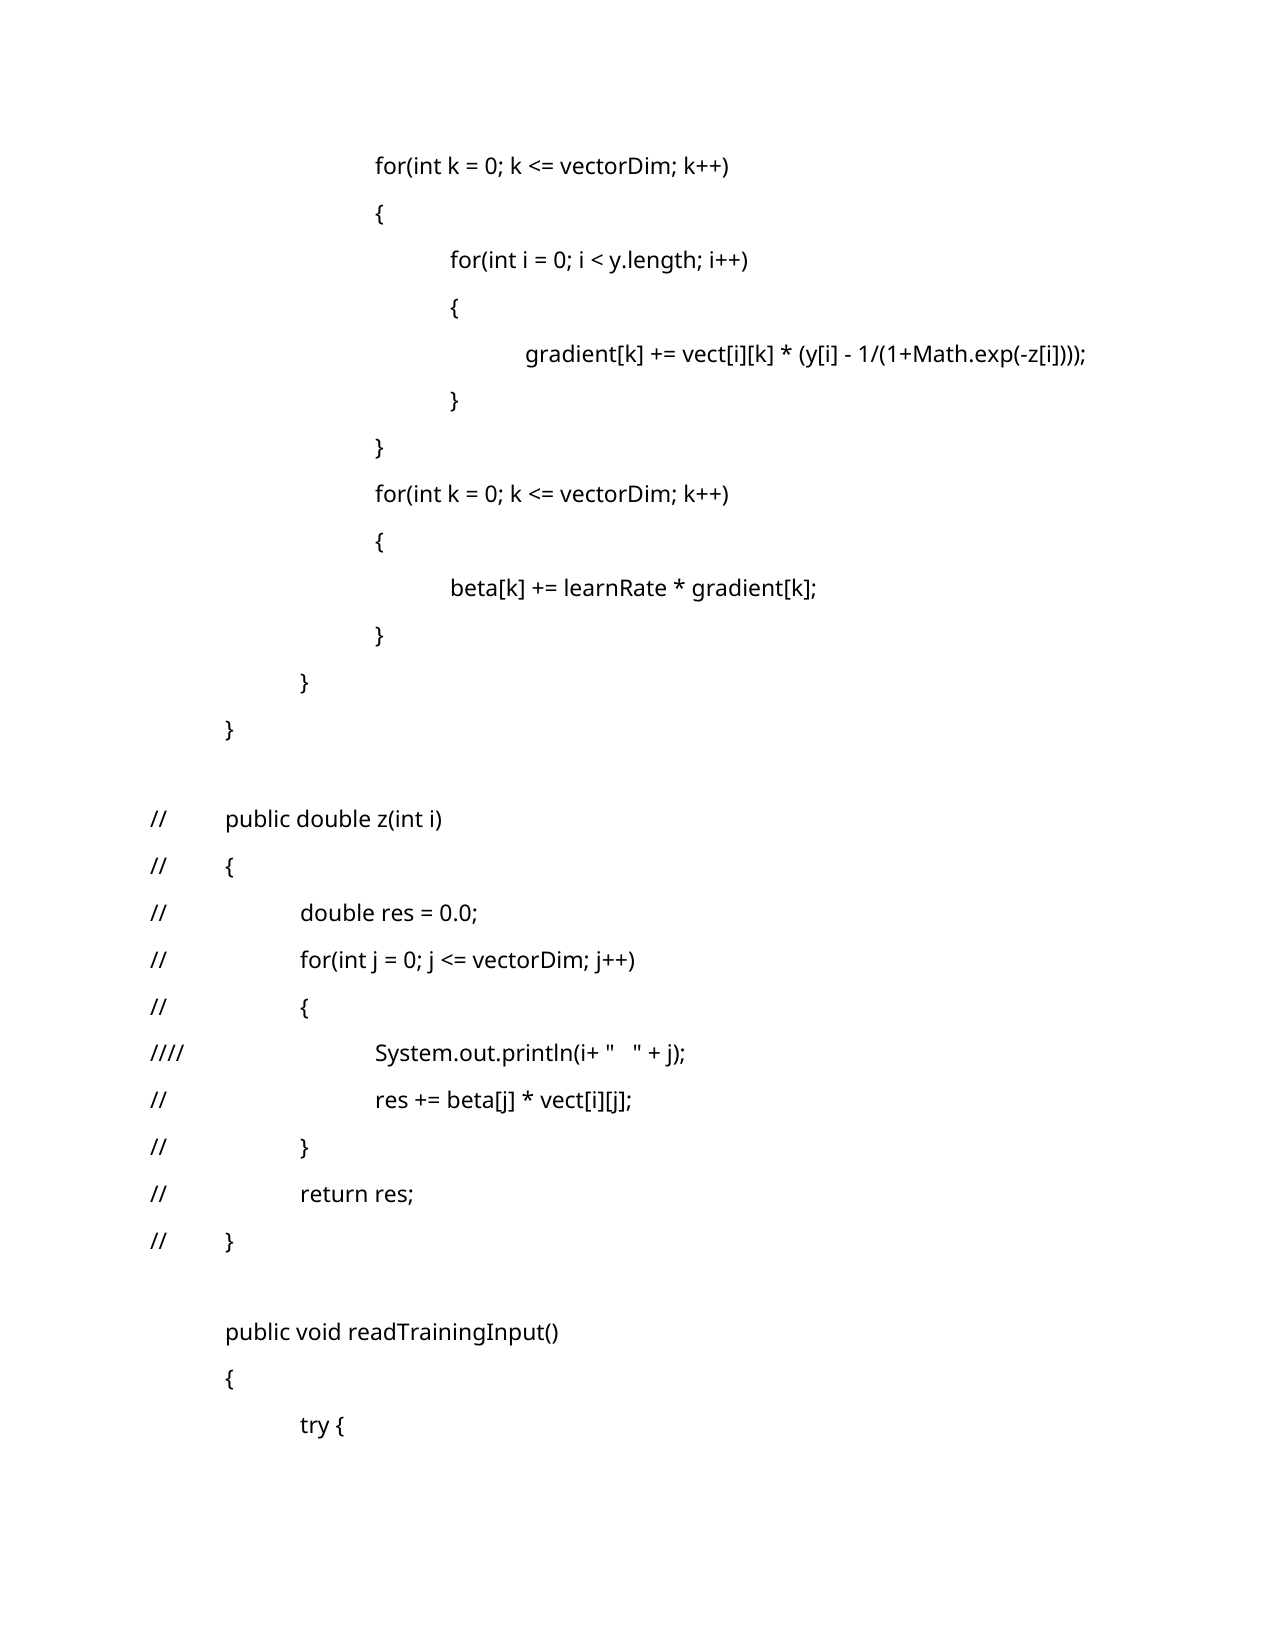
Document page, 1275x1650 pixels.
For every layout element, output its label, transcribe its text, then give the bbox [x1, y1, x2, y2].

text { [150, 197, 1125, 228]
text } [150, 431, 1125, 462]
text //// System.out.println(i+ " " + j); [150, 1037, 1125, 1069]
text try { [150, 1409, 1125, 1440]
text } [150, 619, 1125, 650]
text for(int k = 0; k <= vectorDim; k++) [150, 150, 1125, 181]
text // } [150, 1131, 1125, 1162]
text } [150, 384, 1125, 416]
text // res += beta[j] * vect[i][j]; [150, 1084, 1125, 1116]
text // } [150, 1225, 1125, 1256]
text gradient[k] += vect[i][k] * (y[i] - 1/(1+Math.exp(-z[i]))); [150, 337, 1125, 369]
text // public double z(int i) [150, 803, 1125, 834]
text for(int k = 0; k <= vectorDim; k++) [150, 478, 1125, 509]
text // double res = 0.0; [150, 897, 1125, 928]
text // { [150, 991, 1125, 1022]
text beta[k] += learnRate * gradient[k]; [150, 572, 1125, 603]
text } [150, 712, 1125, 744]
text { [150, 291, 1125, 322]
text { [150, 1362, 1125, 1393]
text public void readTrainingInput() [150, 1315, 1125, 1347]
text for(int i = 0; i < y.length; i++) [150, 244, 1125, 275]
text // { [150, 850, 1125, 881]
text // for(int j = 0; j <= vectorDim; j++) [150, 944, 1125, 975]
text { [150, 525, 1125, 556]
text } [150, 666, 1125, 697]
text // return res; [150, 1178, 1125, 1209]
